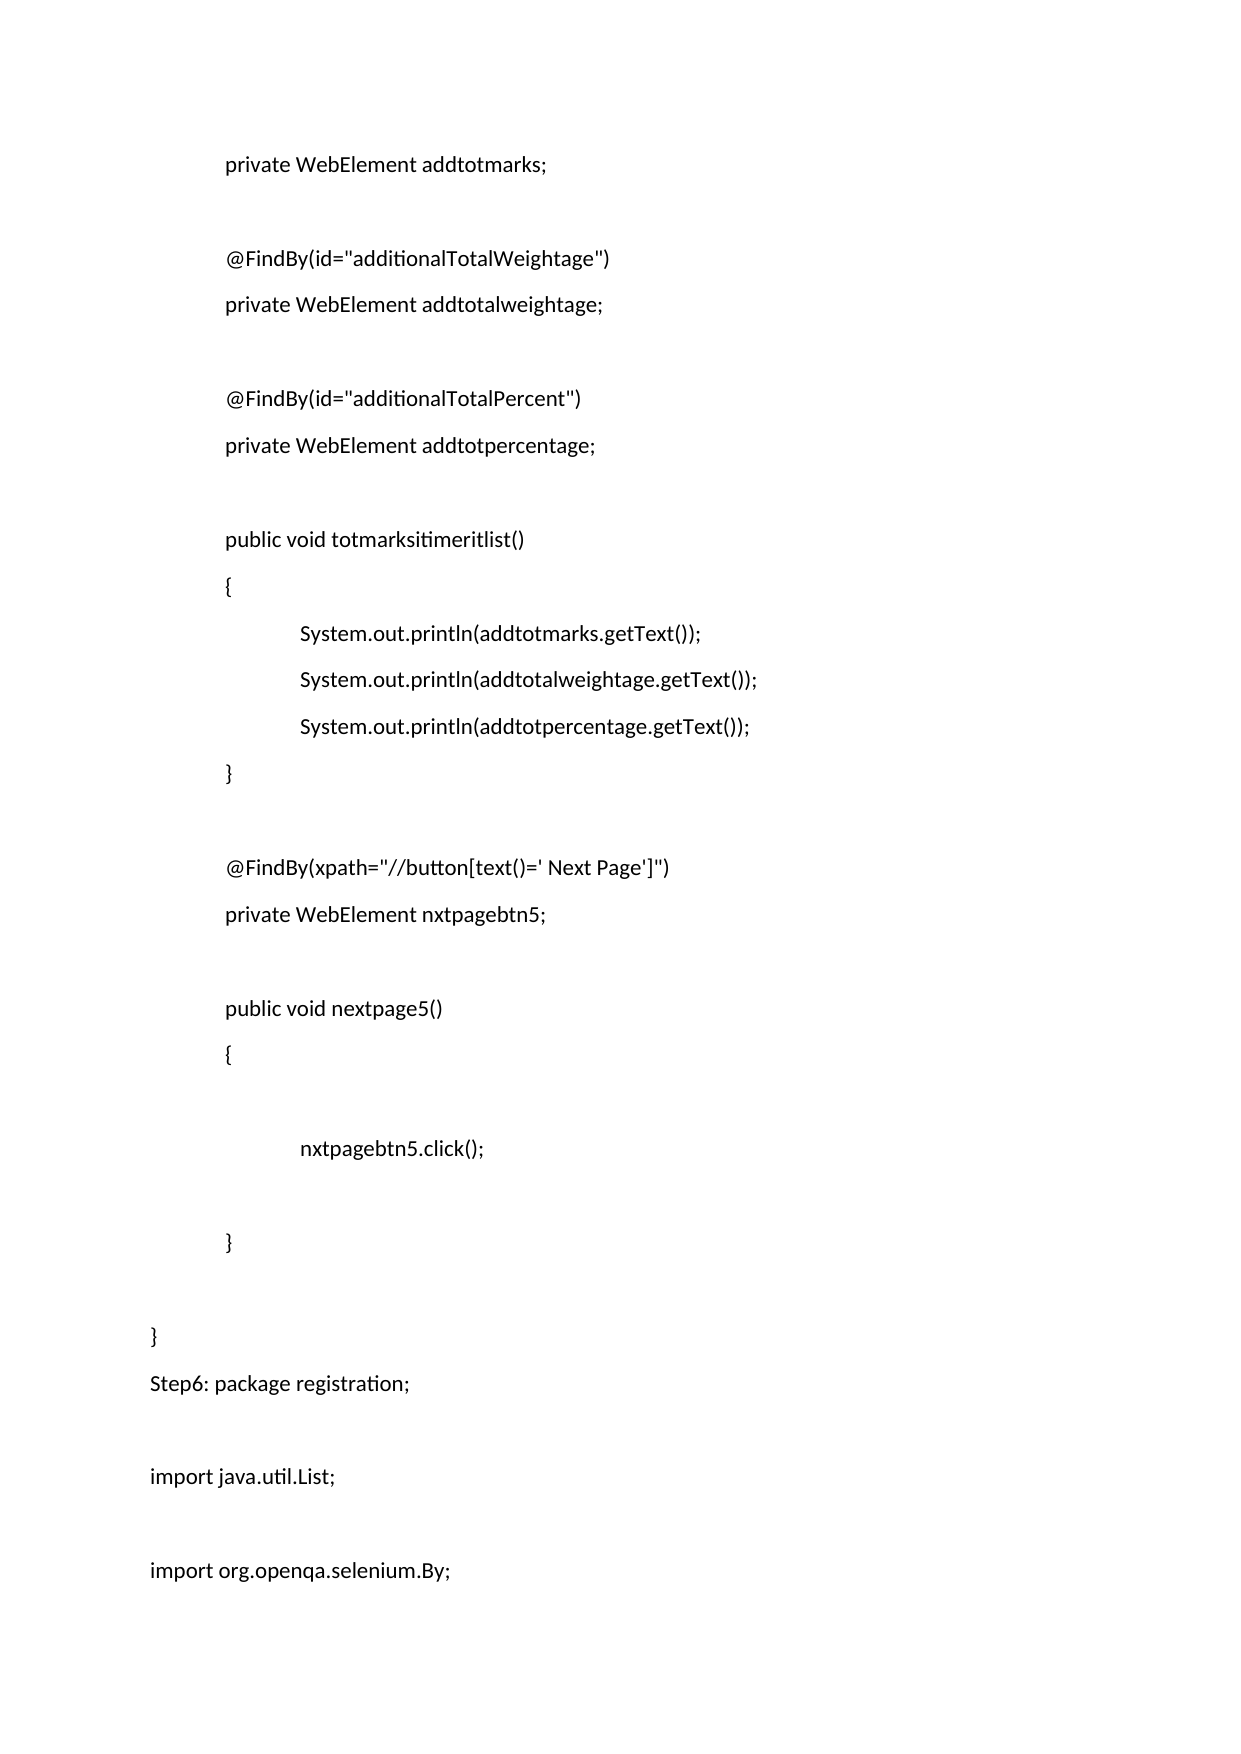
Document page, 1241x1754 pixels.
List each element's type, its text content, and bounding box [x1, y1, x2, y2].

text } [150, 1228, 1090, 1256]
text private WebElement addtotalweightage; [150, 291, 1090, 319]
text System.out.println(addtotalweightage.getText()); [150, 666, 1090, 694]
text public void nextpage5() [150, 994, 1090, 1022]
text System.out.println(addtotpercentage.getText()); [150, 712, 1090, 741]
text private WebElement addtotpercentage; [150, 431, 1090, 459]
text { [150, 1041, 1090, 1069]
text import org.openqa.selenium.By; [150, 1556, 1090, 1584]
text Step6: package registration; [150, 1369, 1090, 1397]
text @FindBy(id="additionalTotalPercent") [150, 384, 1090, 412]
text private WebElement nxtpagebtn5; [150, 900, 1090, 928]
text import java.util.List; [150, 1462, 1090, 1491]
text } [150, 1322, 1090, 1350]
text @FindBy(id="additionalTotalWeightage") [150, 244, 1090, 272]
text private WebElement addtotmarks; [150, 150, 1090, 178]
text nxtpagebtn5.click(); [150, 1134, 1090, 1162]
text @FindBy(xpath="//button[text()=' Next Page']") [150, 853, 1090, 881]
text public void totmarksitimeritlist() [150, 525, 1090, 553]
text } [150, 759, 1090, 787]
text System.out.println(addtotmarks.getText()); [150, 619, 1090, 647]
text { [150, 572, 1090, 600]
